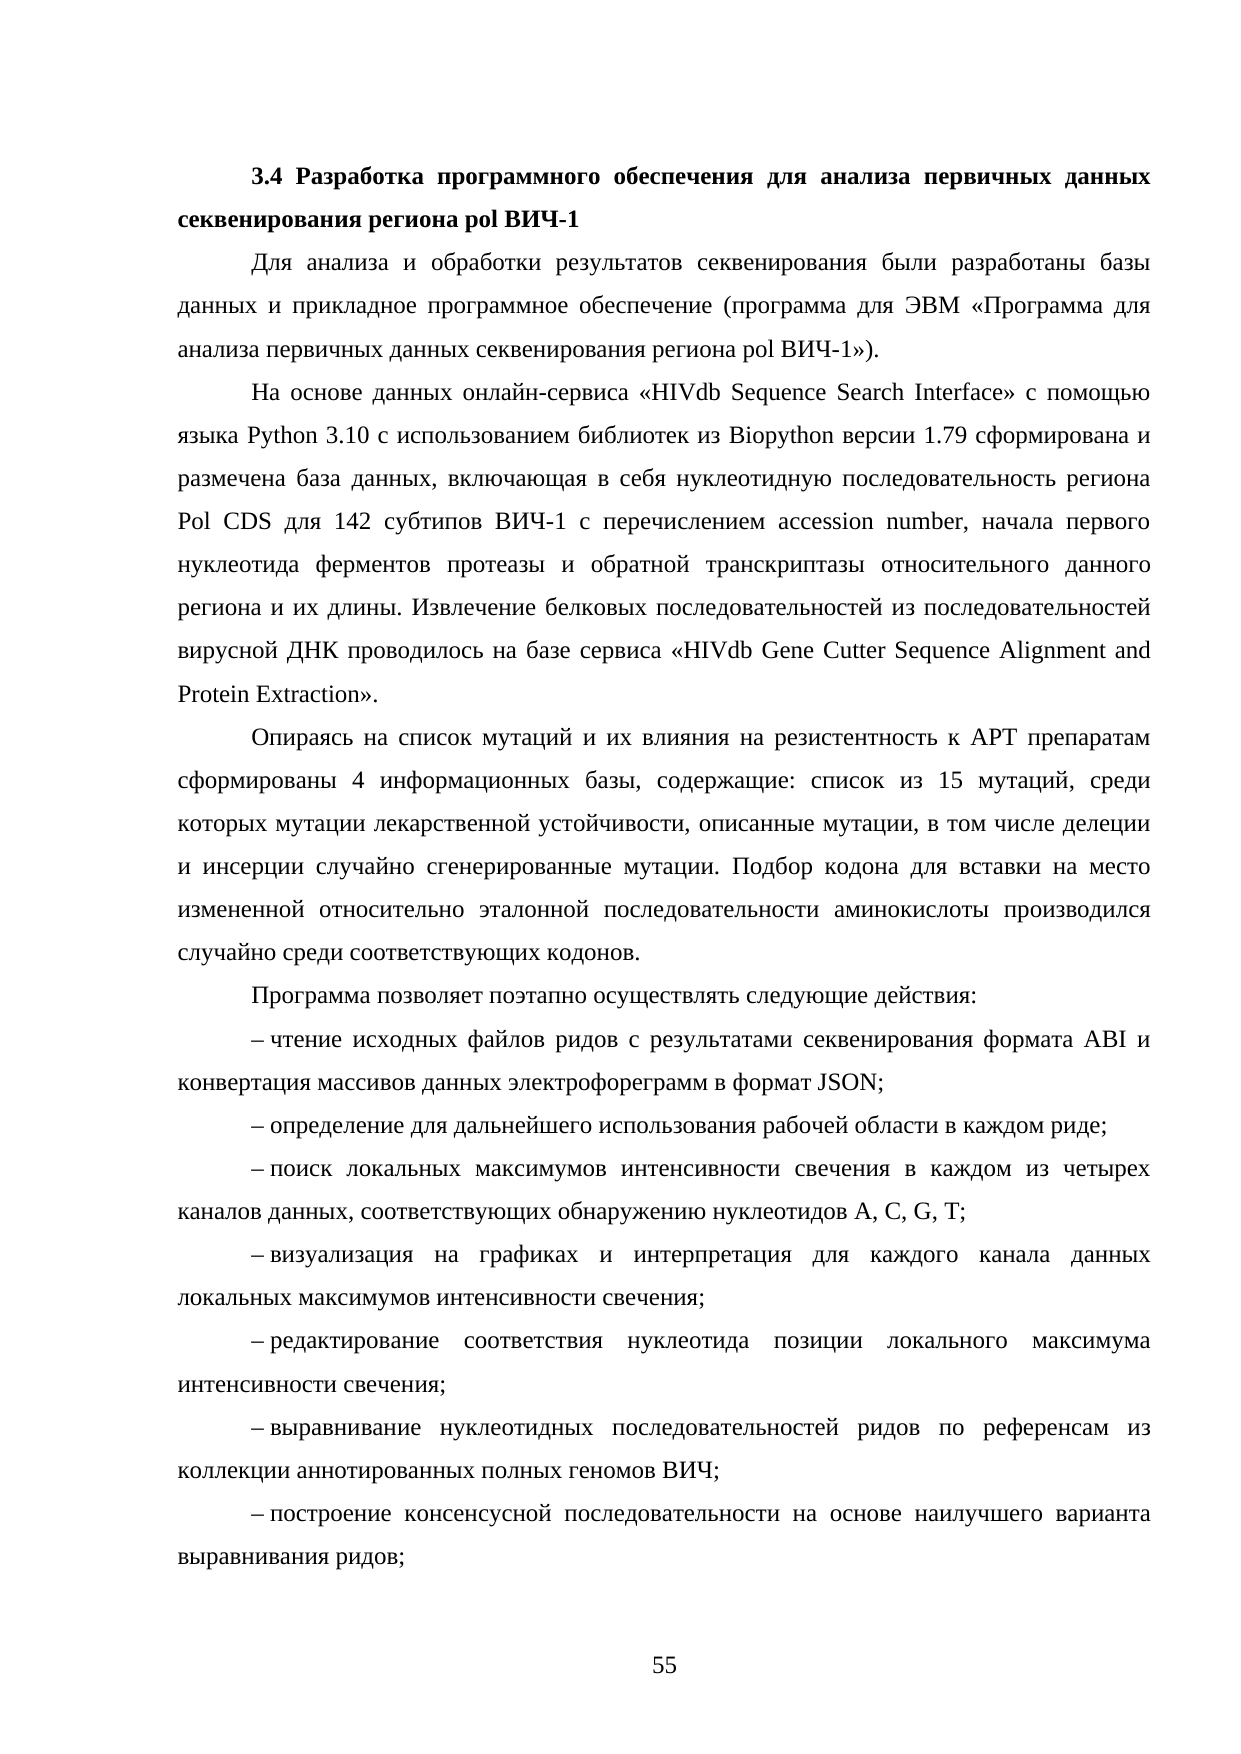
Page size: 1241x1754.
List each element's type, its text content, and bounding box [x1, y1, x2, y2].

text – определение для дальнейшего использования рабочей области в каждом риде; [177, 1110, 1152, 1139]
text Программа позволяет поэтапно осуществлять следующие действия: [177, 981, 1152, 1009]
text – выравнивание нуклеотидных последовательностей ридов по референсам из коллекции аннотированных полных геномов ВИЧ; [177, 1412, 1152, 1484]
text – поиск локальных максимумов интенсивности свечения в каждом из четырех каналов данных, соответствующих обнаружению нуклеотидов A, C, G, T; [177, 1153, 1152, 1225]
text Опираясь на список мутаций и их влияния на резистентность к АРТ препаратам сформированы 4 информационных базы, содержащие: список из 15 мутаций, среди которых мутации лекарственной устойчивости, описанные мутации, в том числе делеции и инсерции случайно сгенерированные мутации. Подбор кодона для вставки на место измененной относительно эталонной последовательности аминокислоты производился случайно среди соответствующих кодонов. [177, 722, 1152, 966]
text – построение консенсусной последовательности на основе наилучшего варианта выравнивания ридов; [177, 1498, 1152, 1570]
text 3.4 Разработка программного обеспечения для анализа первичных данных секвенирования региона pol ВИЧ-1 [177, 161, 1152, 233]
text – редактирование соответствия нуклеотида позиции локального максимума интенсивности свечения; [177, 1326, 1152, 1397]
text На основе данных онлайн-сервиса «HIVdb Sequence Search Interface» с помощью языка Python 3.10 с использованием библиотек из Biopython версии 1.79 сформирована и размечена база данных, включающая в себя нуклеотидную последовательность региона Pol CDS для 142 субтипов ВИЧ-1 с перечислением accession number, начала первого нуклеотида ферментов протеазы и обратной транскриптазы относительного данного региона и их длины. Извлечение белковых последовательностей из последовательностей вирусной ДНК проводилось на базе сервиса «HIVdb Gene Cutter Sequence Alignment and Protein Extraction». [177, 377, 1152, 707]
text Для анализа и обработки результатов секвенирования были разработаны базы данных и прикладное программное обеспечение (программа для ЭВМ «Программа для анализа первичных данных секвенирования региона pol ВИЧ-1»). [177, 247, 1152, 362]
text – чтение исходных файлов ридов с результатами секвенирования формата ABI и конвертация массивов данных электрофореграмм в формат JSON; [177, 1024, 1152, 1096]
text – визуализация на графиках и интерпретация для каждого канала данных локальных максимумов интенсивности свечения; [177, 1239, 1152, 1311]
